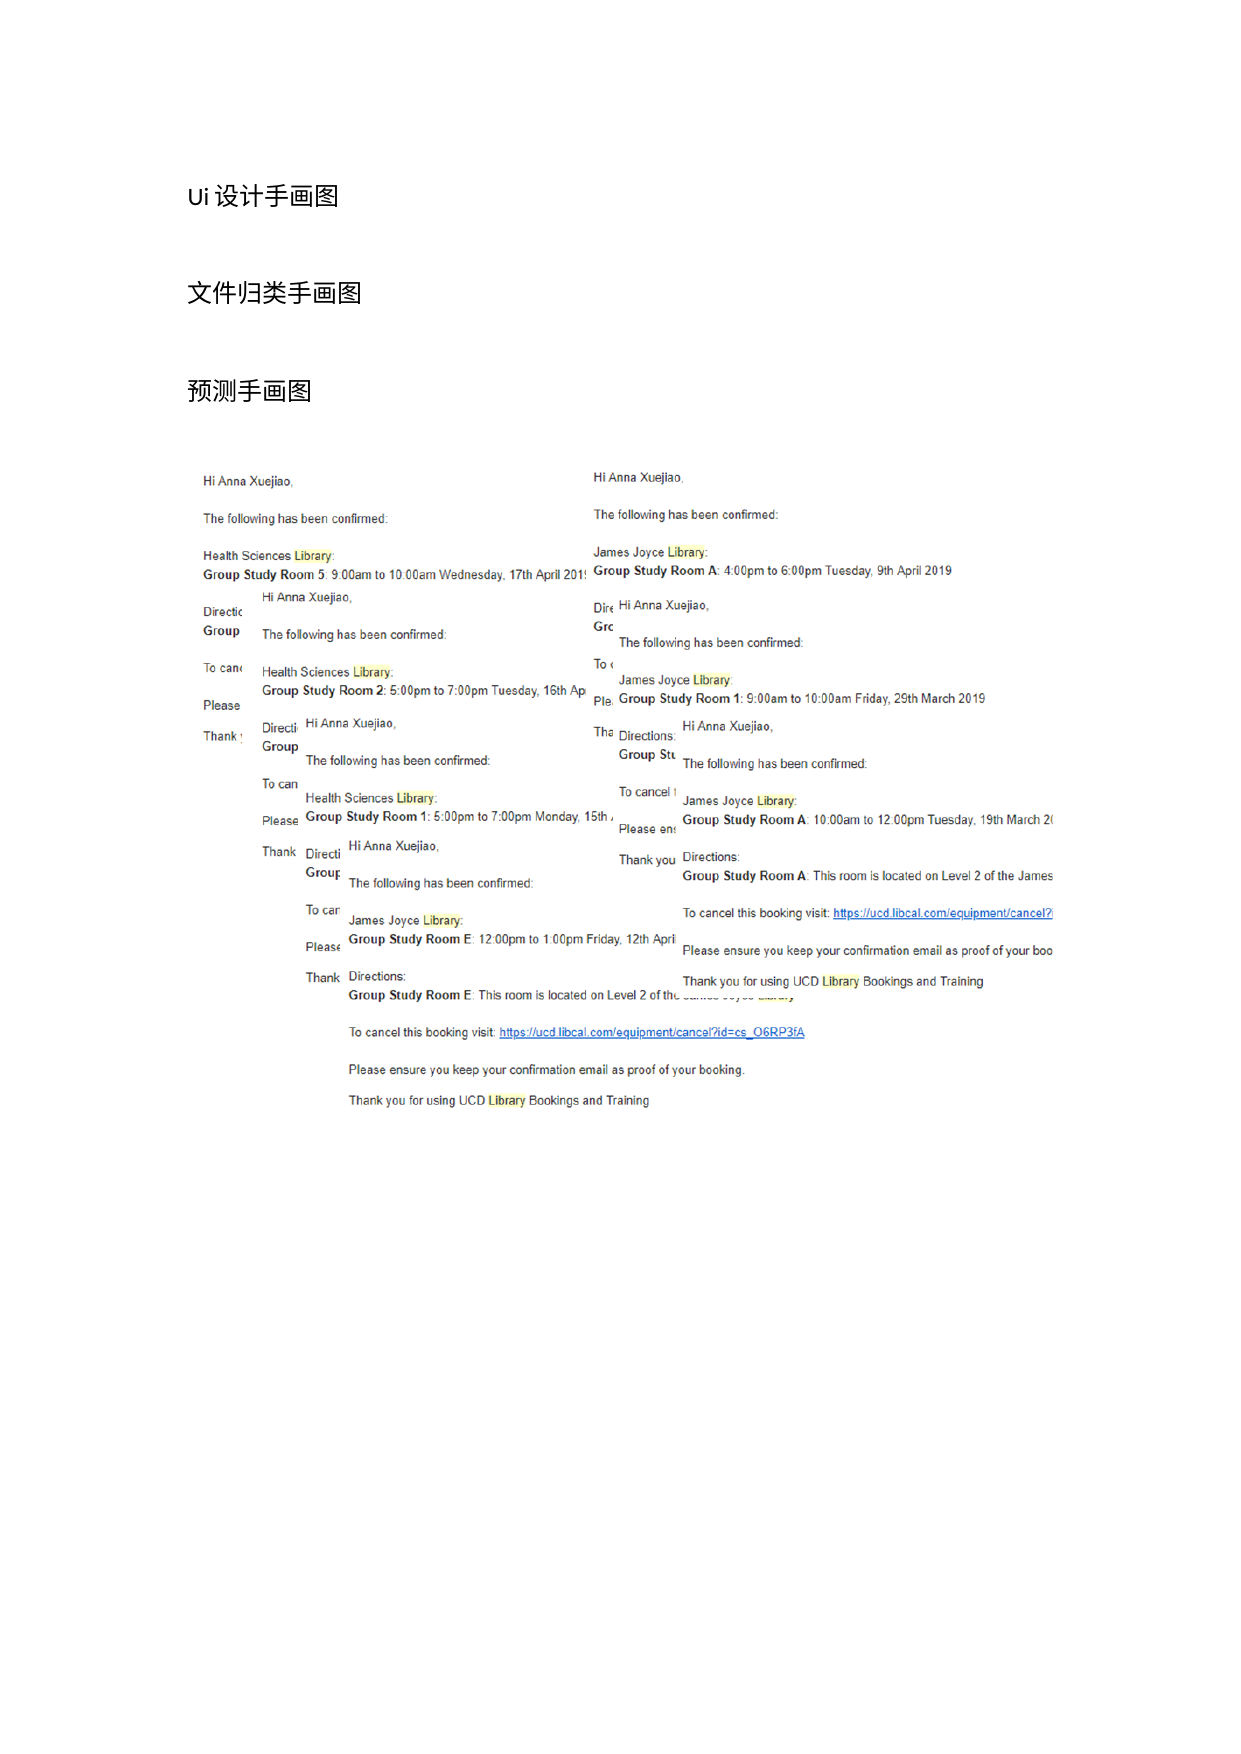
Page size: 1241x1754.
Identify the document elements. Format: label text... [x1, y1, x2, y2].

text Ui设计手画图 [187, 162, 1053, 227]
text 文件归类手画图 [187, 259, 1053, 324]
text 预测手画图 [187, 357, 1053, 422]
picture [187, 454, 1053, 1112]
